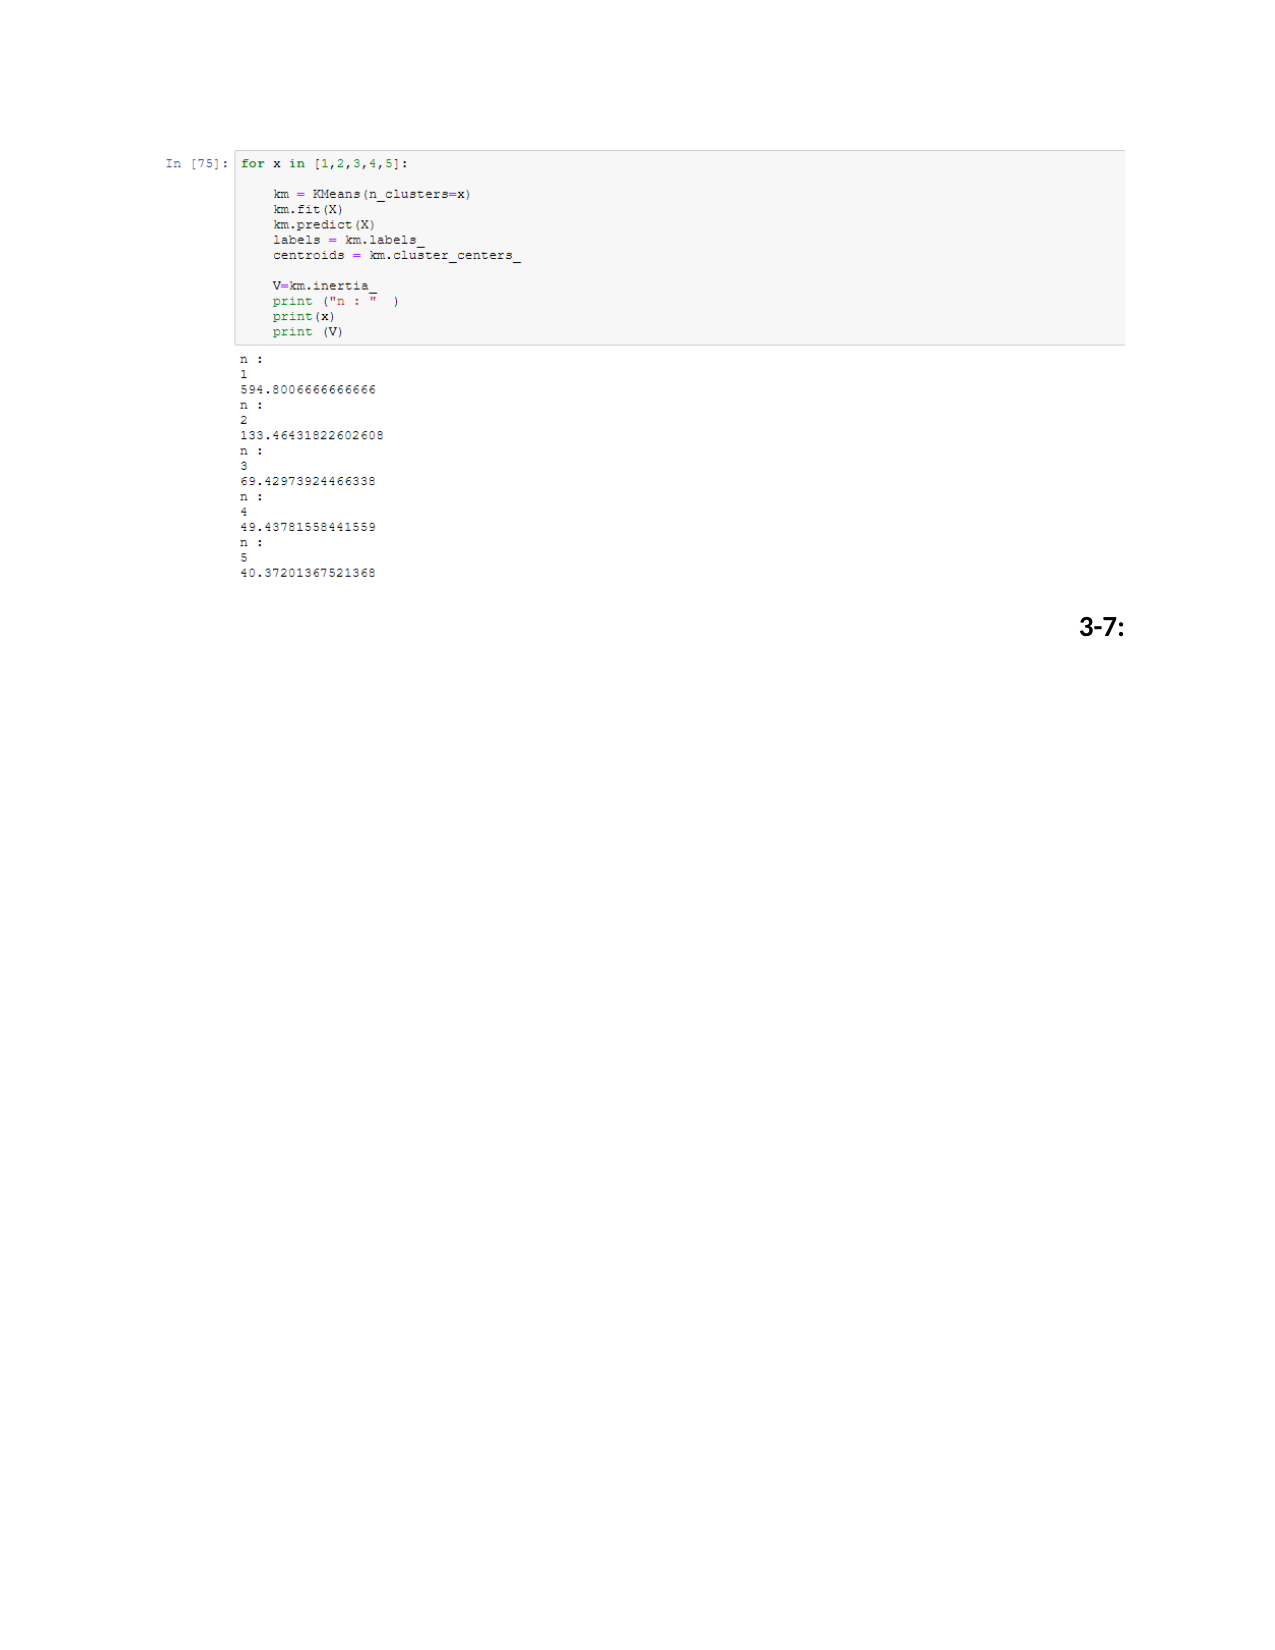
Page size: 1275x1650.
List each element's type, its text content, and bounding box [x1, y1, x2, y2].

picture [150, 150, 1125, 589]
text 3-7: [150, 608, 1125, 643]
